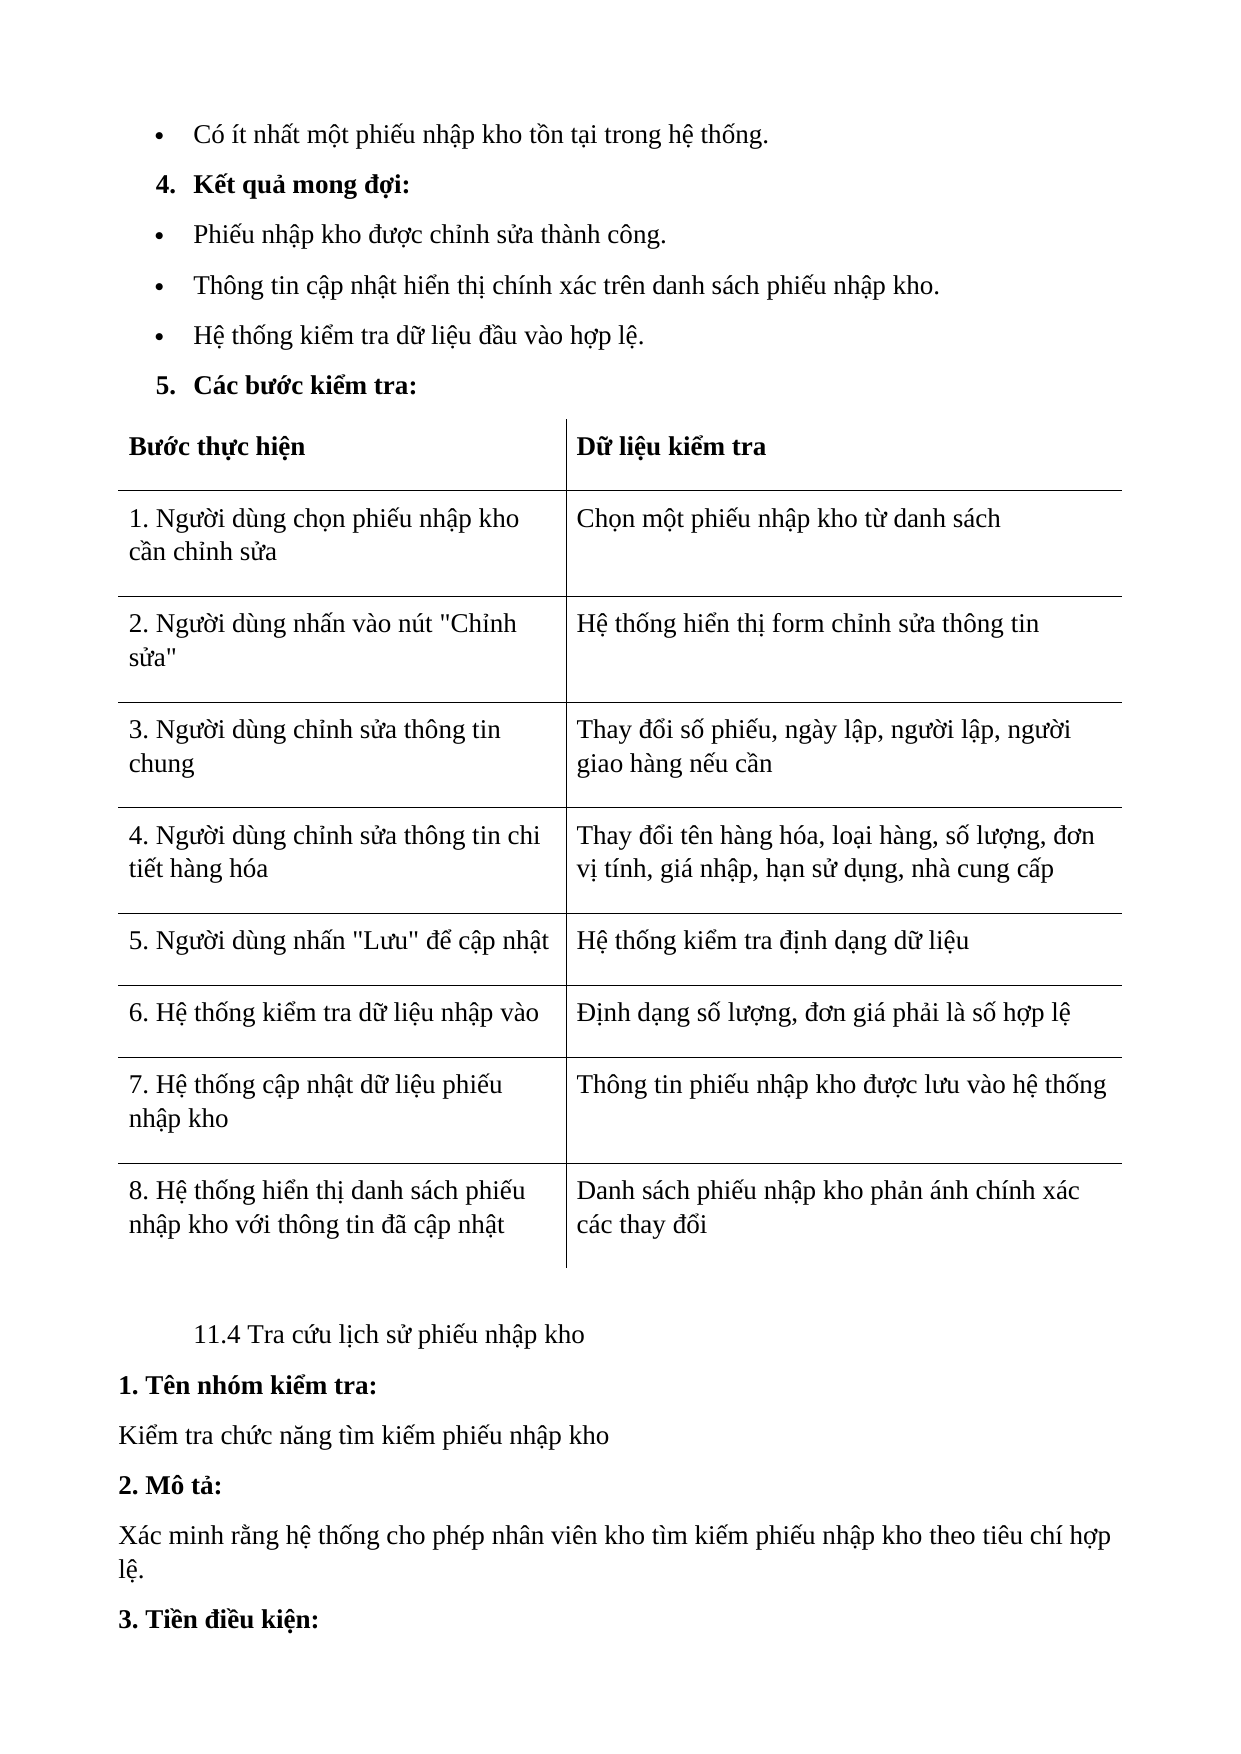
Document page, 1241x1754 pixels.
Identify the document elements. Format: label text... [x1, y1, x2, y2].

table_cell Hệ thống kiểm tra định dạng dữ liệu [567, 914, 1122, 985]
table_cell Định dạng số lượng, đơn giá phải là số hợp lệ [567, 986, 1122, 1057]
table_cell 1. Người dùng chọn phiếu nhập kho cần chỉnh sửa [118, 491, 566, 596]
table_cell 5. Người dùng nhấn "Lưu" để cập nhật [118, 914, 566, 985]
text 2. Mô tả: [118, 1469, 1122, 1500]
list Kết quả mong đợi: [156, 168, 1122, 199]
list Hệ thống kiểm tra dữ liệu đầu vào hợp lệ. [156, 319, 1122, 350]
list Có ít nhất một phiếu nhập kho tồn tại trong hệ thống. [156, 118, 1122, 149]
table_cell 8. Hệ thống hiển thị danh sách phiếu nhập kho với thông tin đã cập nhật [118, 1164, 566, 1268]
list 11.4 Tra cứu lịch sử phiếu nhập kho [193, 1318, 1122, 1350]
table_cell 2. Người dùng nhấn vào nút "Chỉnh sửa" [118, 597, 566, 702]
table_header Bước thực hiện [118, 419, 566, 490]
text 1. Tên nhóm kiểm tra: [118, 1369, 1122, 1400]
list Các bước kiểm tra: [156, 369, 1122, 400]
table_cell Thông tin phiếu nhập kho được lưu vào hệ thống [567, 1058, 1122, 1163]
table_cell 7. Hệ thống cập nhật dữ liệu phiếu nhập kho [118, 1058, 566, 1163]
table_cell 6. Hệ thống kiểm tra dữ liệu nhập vào [118, 986, 566, 1057]
list Thông tin cập nhật hiển thị chính xác trên danh sách phiếu nhập kho. [156, 269, 1122, 300]
table_cell 4. Người dùng chỉnh sửa thông tin chi tiết hàng hóa [118, 808, 566, 913]
list Phiếu nhập kho được chỉnh sửa thành công. [156, 218, 1122, 250]
table_cell Danh sách phiếu nhập kho phản ánh chính xác các thay đổi [567, 1164, 1122, 1268]
table_header Dữ liệu kiểm tra [567, 419, 1122, 490]
table_cell Thay đổi tên hàng hóa, loại hàng, số lượng, đơn vị tính, giá nhập, hạn sử dụng, nhà cung cấp [567, 808, 1122, 913]
table_cell Thay đổi số phiếu, ngày lập, người lập, người giao hàng nếu cần [567, 703, 1122, 807]
text 3. Tiền điều kiện: [118, 1603, 1122, 1634]
table_cell Hệ thống hiển thị form chỉnh sửa thông tin [567, 597, 1122, 702]
text Xác minh rằng hệ thống cho phép nhân viên kho tìm kiếm phiếu nhập kho theo tiêu chí hợp lệ. [118, 1519, 1122, 1584]
table_cell 3. Người dùng chỉnh sửa thông tin chung [118, 703, 566, 807]
text Kiểm tra chức năng tìm kiếm phiếu nhập kho [118, 1419, 1122, 1450]
table_cell Chọn một phiếu nhập kho từ danh sách [567, 491, 1122, 596]
